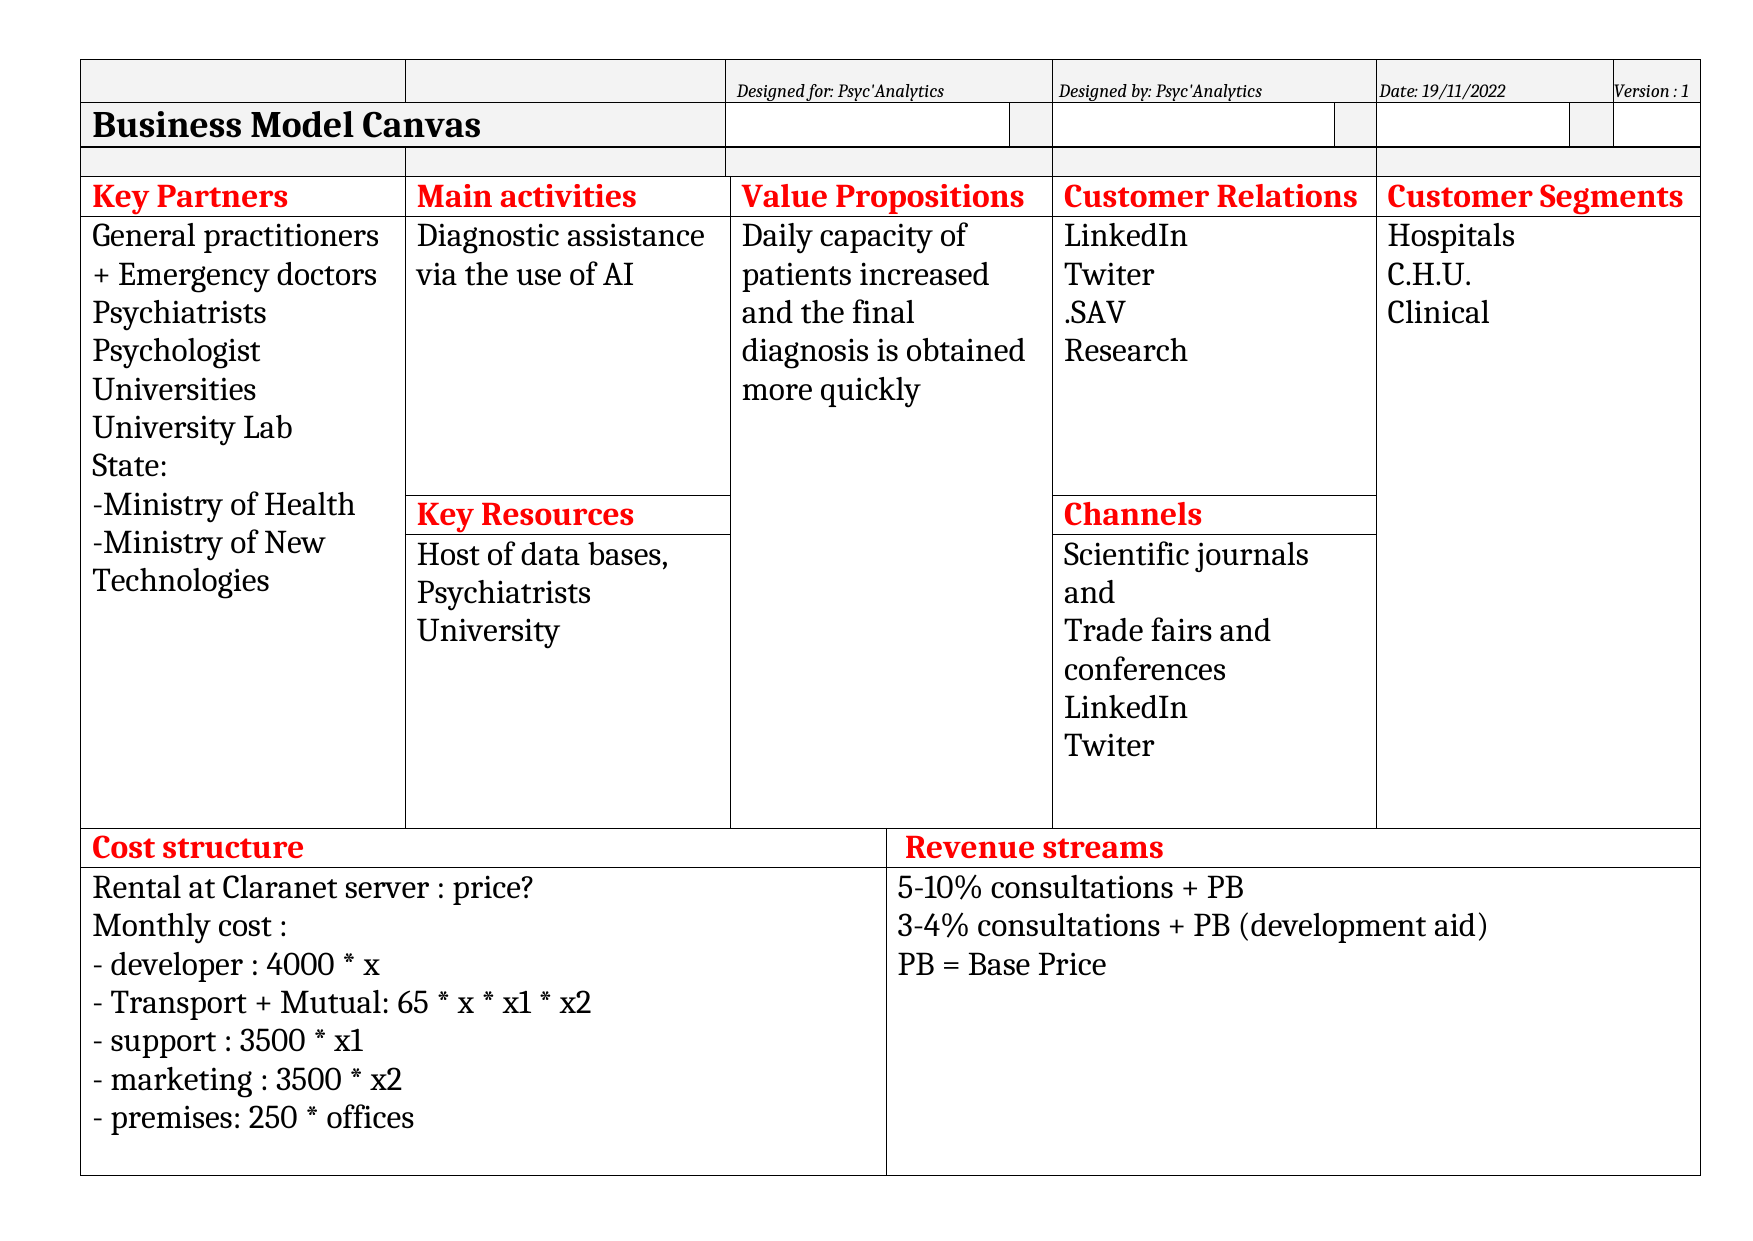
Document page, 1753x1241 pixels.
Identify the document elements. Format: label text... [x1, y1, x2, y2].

table_cell [1614, 103, 1700, 146]
table_cell [1377, 103, 1569, 146]
table_cell 5-10% consultations + PB 3-4% consultations + PB (development aid) PB = Base Price [887, 868, 1700, 1175]
table_cell [726, 103, 1009, 146]
table_cell [406, 148, 725, 176]
table_cell Diagnostic assistance via the use of AI [406, 217, 730, 494]
table_cell Main activities [406, 177, 730, 216]
table_cell LinkedIn Twiter .SAV Research [1053, 217, 1376, 494]
table_header [81, 60, 405, 102]
table_cell Daily capacity of patients increased and the final diagnosis is obtained more quickly [731, 217, 1052, 828]
table_cell [1010, 103, 1052, 146]
table_cell Channels [1053, 496, 1376, 534]
table_header Designed for: Psyc'Analytics [726, 60, 1052, 102]
table_cell [1053, 103, 1334, 146]
table_cell [1570, 103, 1613, 146]
table_cell [726, 148, 1052, 176]
table_cell Key Resources [406, 496, 730, 534]
table_cell [1377, 148, 1700, 176]
table_cell Value Propositions [731, 177, 1052, 216]
table_cell Scientific journals and Trade fairs and conferences LinkedIn Twiter [1053, 535, 1376, 828]
table_header Designed by: Psyc'Analytics [1053, 60, 1376, 102]
table_cell [81, 148, 405, 176]
table_cell [1335, 103, 1376, 146]
table_cell Rental at Claranet server : price? Monthly cost : - developer : 4000 * x - Transport + Mutual: 65 * x * x1 * x2 - support : 3500 * x1 - marketing : 3500 * x2 - premises: 250 * offices [81, 868, 886, 1175]
table_cell Cost structure [81, 829, 886, 867]
table_header [406, 60, 725, 102]
table_header Date: 19/11/2022 [1377, 60, 1613, 102]
table_header Version : 1 [1614, 60, 1700, 102]
table_cell General practitioners + Emergency doctors Psychiatrists Psychologist Universities University Lab State: -Ministry of Health -Ministry of New Technologies [81, 217, 405, 828]
table_cell Revenue streams [887, 829, 1700, 867]
table_cell Host of data bases, Psychiatrists University [406, 535, 730, 828]
table_cell Customer Relations [1053, 177, 1376, 216]
table_cell Business Model Canvas [81, 103, 725, 146]
table_cell Hospitals C.H.U. Clinical [1377, 217, 1700, 828]
table_cell Customer Segments [1377, 177, 1700, 216]
table_cell Key Partners [81, 177, 405, 216]
table_cell [1053, 148, 1376, 176]
